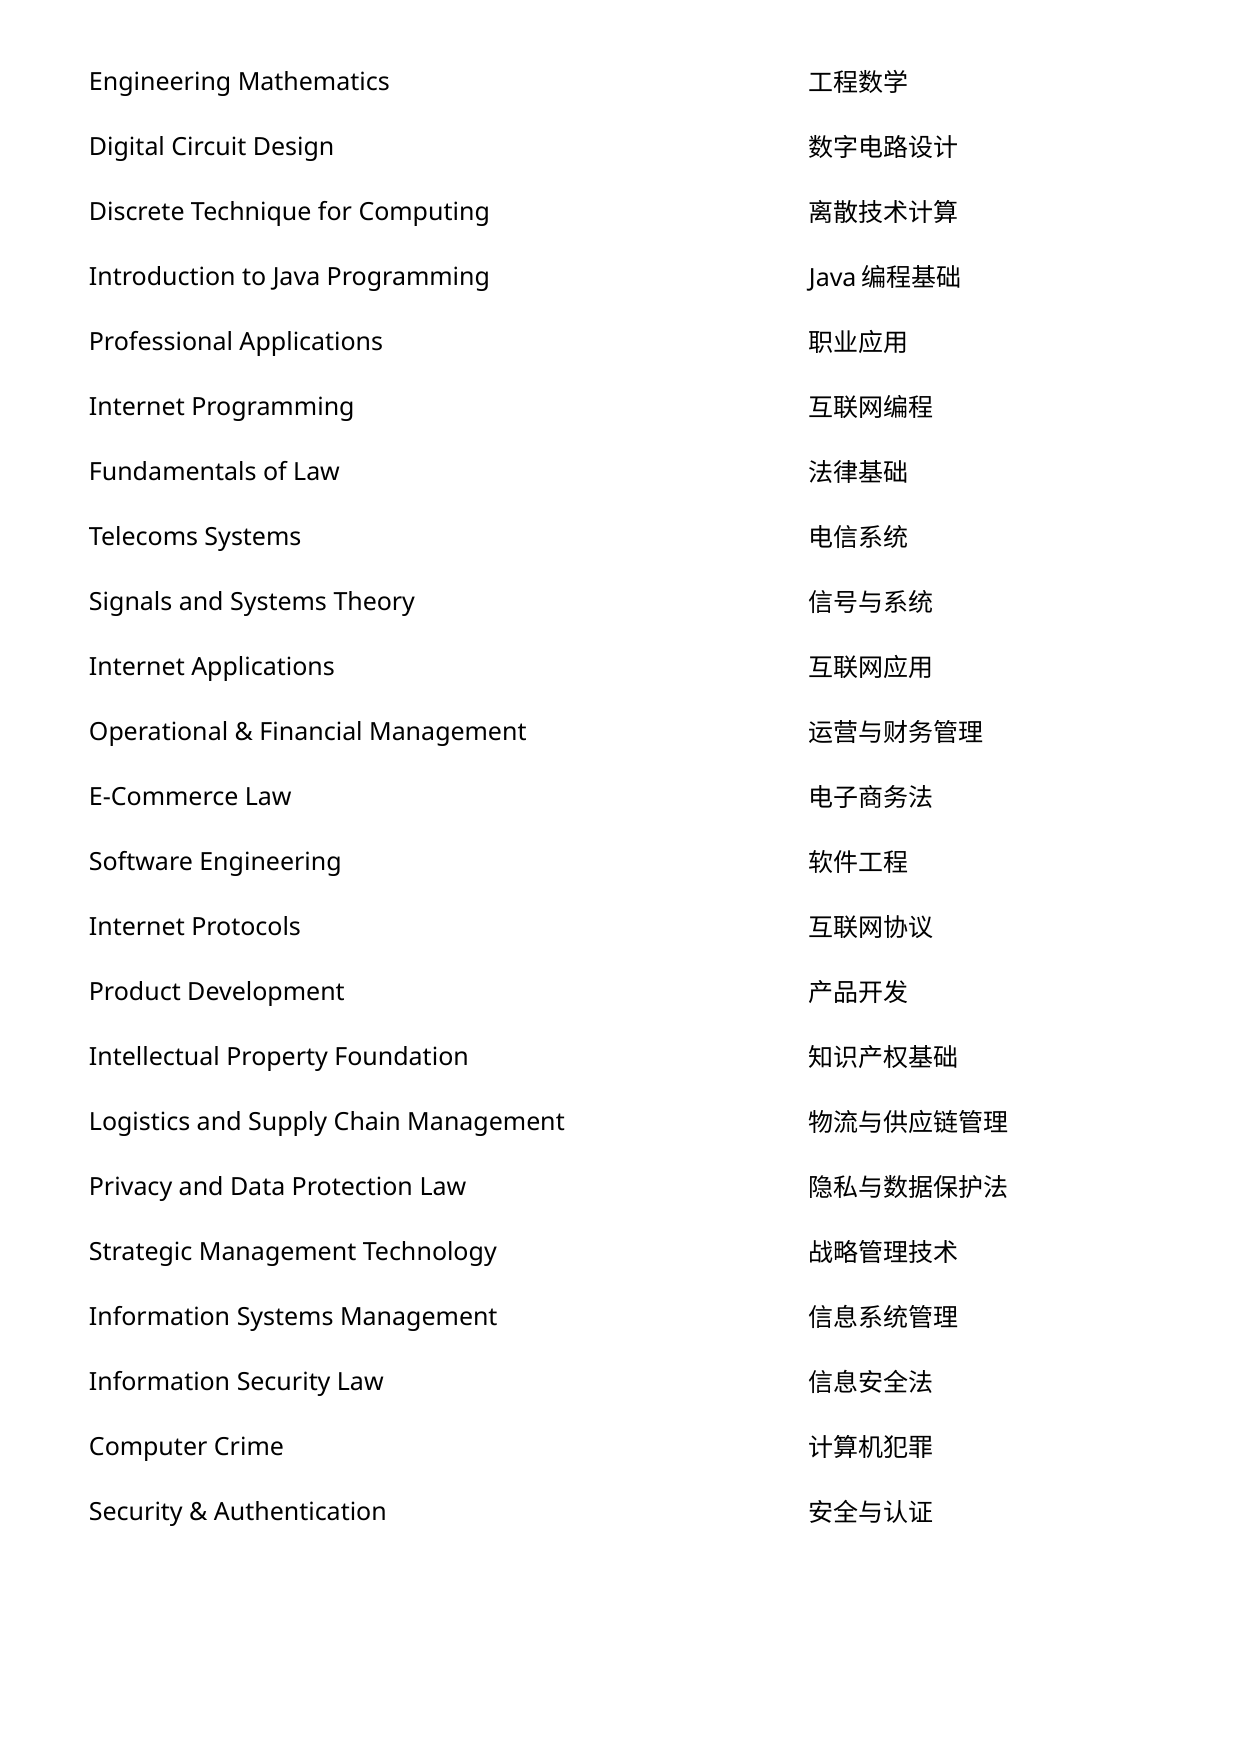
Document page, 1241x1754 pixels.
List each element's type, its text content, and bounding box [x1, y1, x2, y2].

table_cell 信息系统管理 [798, 1283, 1192, 1348]
table_cell 信息安全法 [798, 1348, 1192, 1413]
table_cell 电信系统 [798, 503, 1192, 568]
table_cell Digital Circuit Design [78, 113, 797, 178]
table_cell E-Commerce Law [78, 763, 797, 828]
table_cell Signals and Systems Theory [78, 568, 797, 633]
table_cell Computer Crime [78, 1413, 797, 1478]
table_cell 运营与财务管理 [798, 698, 1192, 763]
table_cell 知识产权基础 [798, 1023, 1192, 1088]
table_cell 隐私与数据保护法 [798, 1153, 1192, 1218]
table_cell Product Development [78, 958, 797, 1023]
table_cell Security & Authentication [78, 1478, 797, 1543]
table_cell Telecoms Systems [78, 503, 797, 568]
table_cell 互联网应用 [798, 633, 1192, 698]
table_cell 计算机犯罪 [798, 1413, 1192, 1478]
table_cell 产品开发 [798, 958, 1192, 1023]
table_cell 安全与认证 [798, 1478, 1192, 1543]
table_cell Discrete Technique for Computing [78, 178, 797, 243]
table_cell Logistics and Supply Chain Management [78, 1088, 797, 1153]
table_cell 战略管理技术 [798, 1218, 1192, 1283]
table_cell Internet Protocols [78, 893, 797, 958]
table_cell Privacy and Data Protection Law [78, 1153, 797, 1218]
table_cell Software Engineering [78, 828, 797, 893]
table_cell 离散技术计算 [798, 178, 1192, 243]
table_cell Professional Applications [78, 308, 797, 373]
table_cell 职业应用 [798, 308, 1192, 373]
table_cell 软件工程 [798, 828, 1192, 893]
table_cell Intellectual Property Foundation [78, 1023, 797, 1088]
table_cell Information Security Law [78, 1348, 797, 1413]
table_cell 电子商务法 [798, 763, 1192, 828]
table_cell 信号与系统 [798, 568, 1192, 633]
table_cell Engineering Mathematics [78, 48, 797, 113]
table_cell 数字电路设计 [798, 113, 1192, 178]
table_cell Information Systems Management [78, 1283, 797, 1348]
table_cell Fundamentals of Law [78, 438, 797, 503]
table_cell Operational & Financial Management [78, 698, 797, 763]
table_cell Strategic Management Technology [78, 1218, 797, 1283]
table_cell 法律基础 [798, 438, 1192, 503]
table_cell Internet Programming [78, 373, 797, 438]
table_cell 物流与供应链管理 [798, 1088, 1192, 1153]
table_cell 互联网编程 [798, 373, 1192, 438]
table_cell 工程数学 [798, 48, 1192, 113]
table_cell Introduction to Java Programming [78, 243, 797, 308]
table_cell Internet Applications [78, 633, 797, 698]
table_cell Java编程基础 [798, 243, 1192, 308]
table_cell 互联网协议 [798, 893, 1192, 958]
